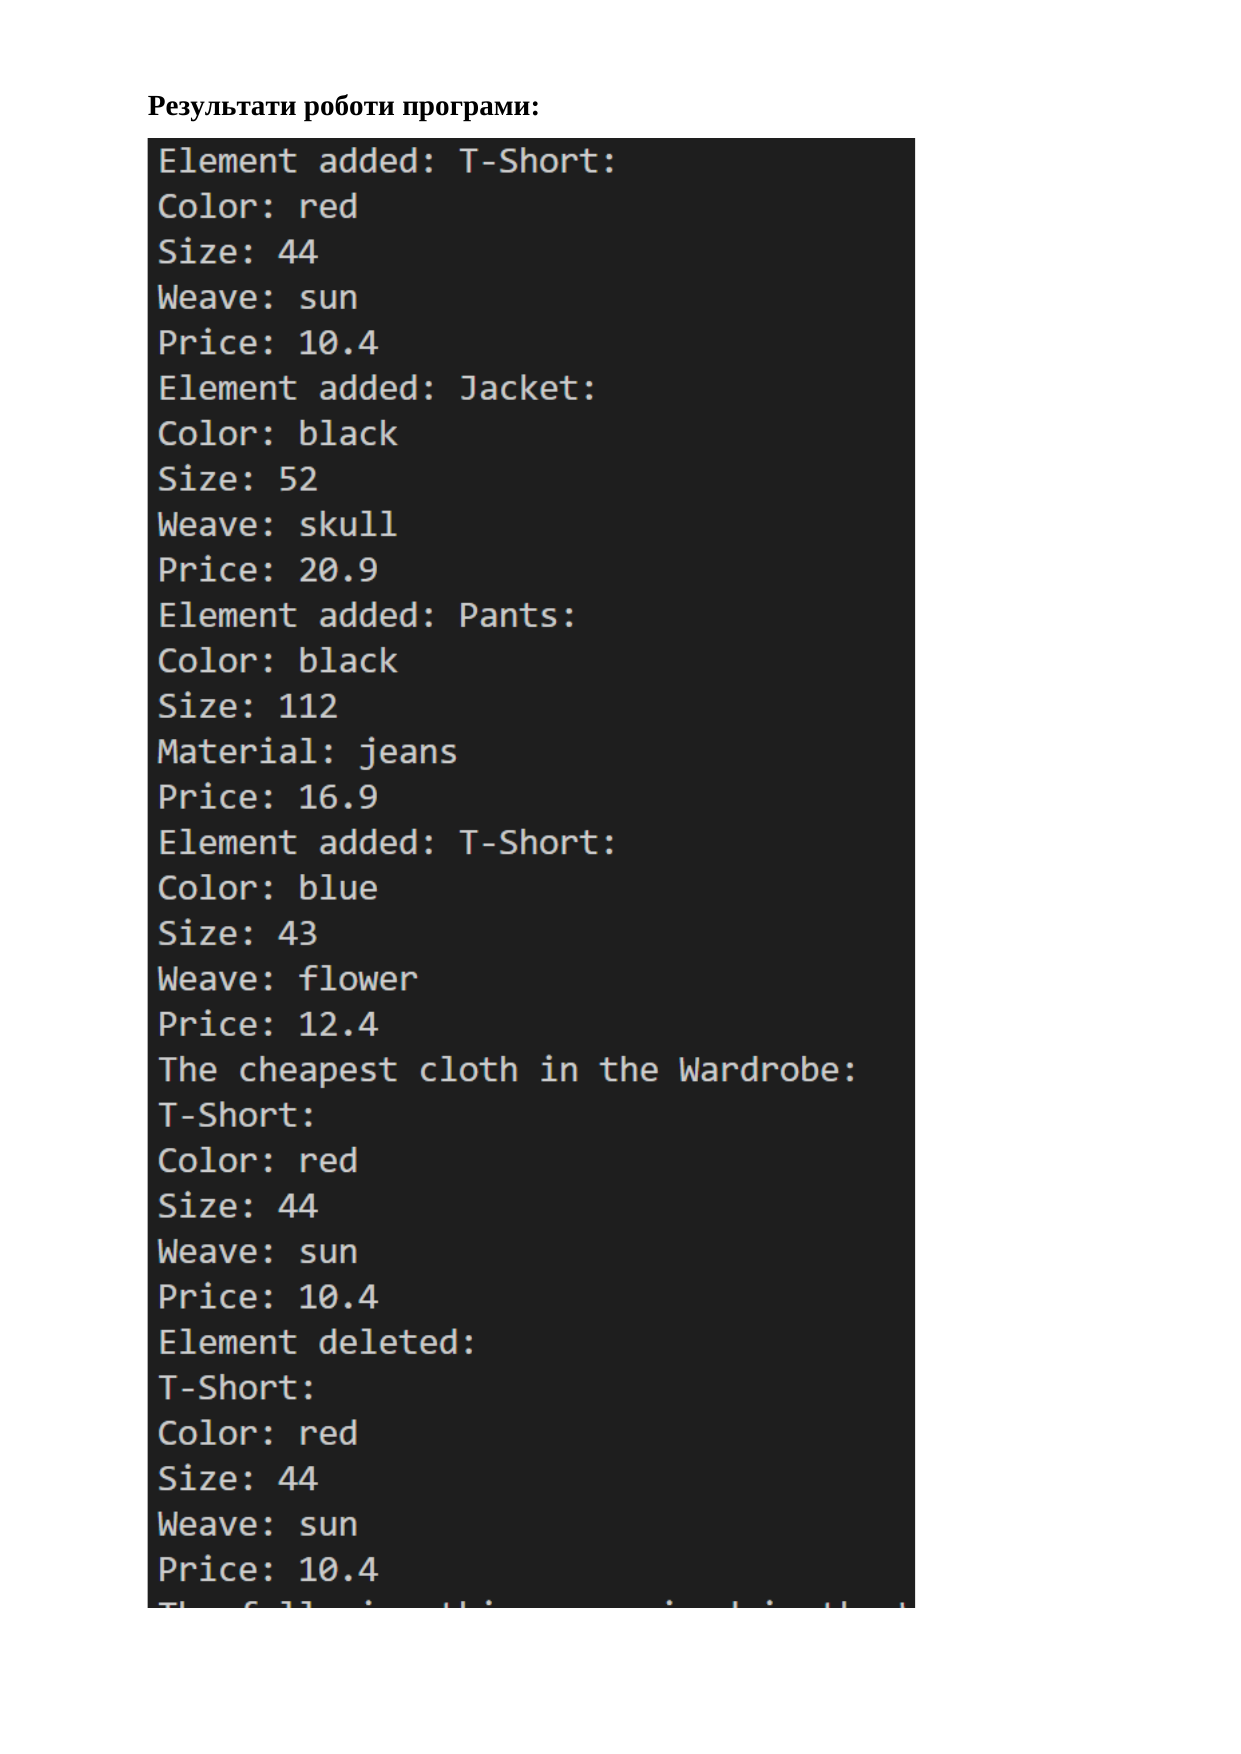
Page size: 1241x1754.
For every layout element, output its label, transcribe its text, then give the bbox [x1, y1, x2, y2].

picture [147, 138, 916, 1608]
text Результати роботи програми: [148, 88, 1152, 122]
